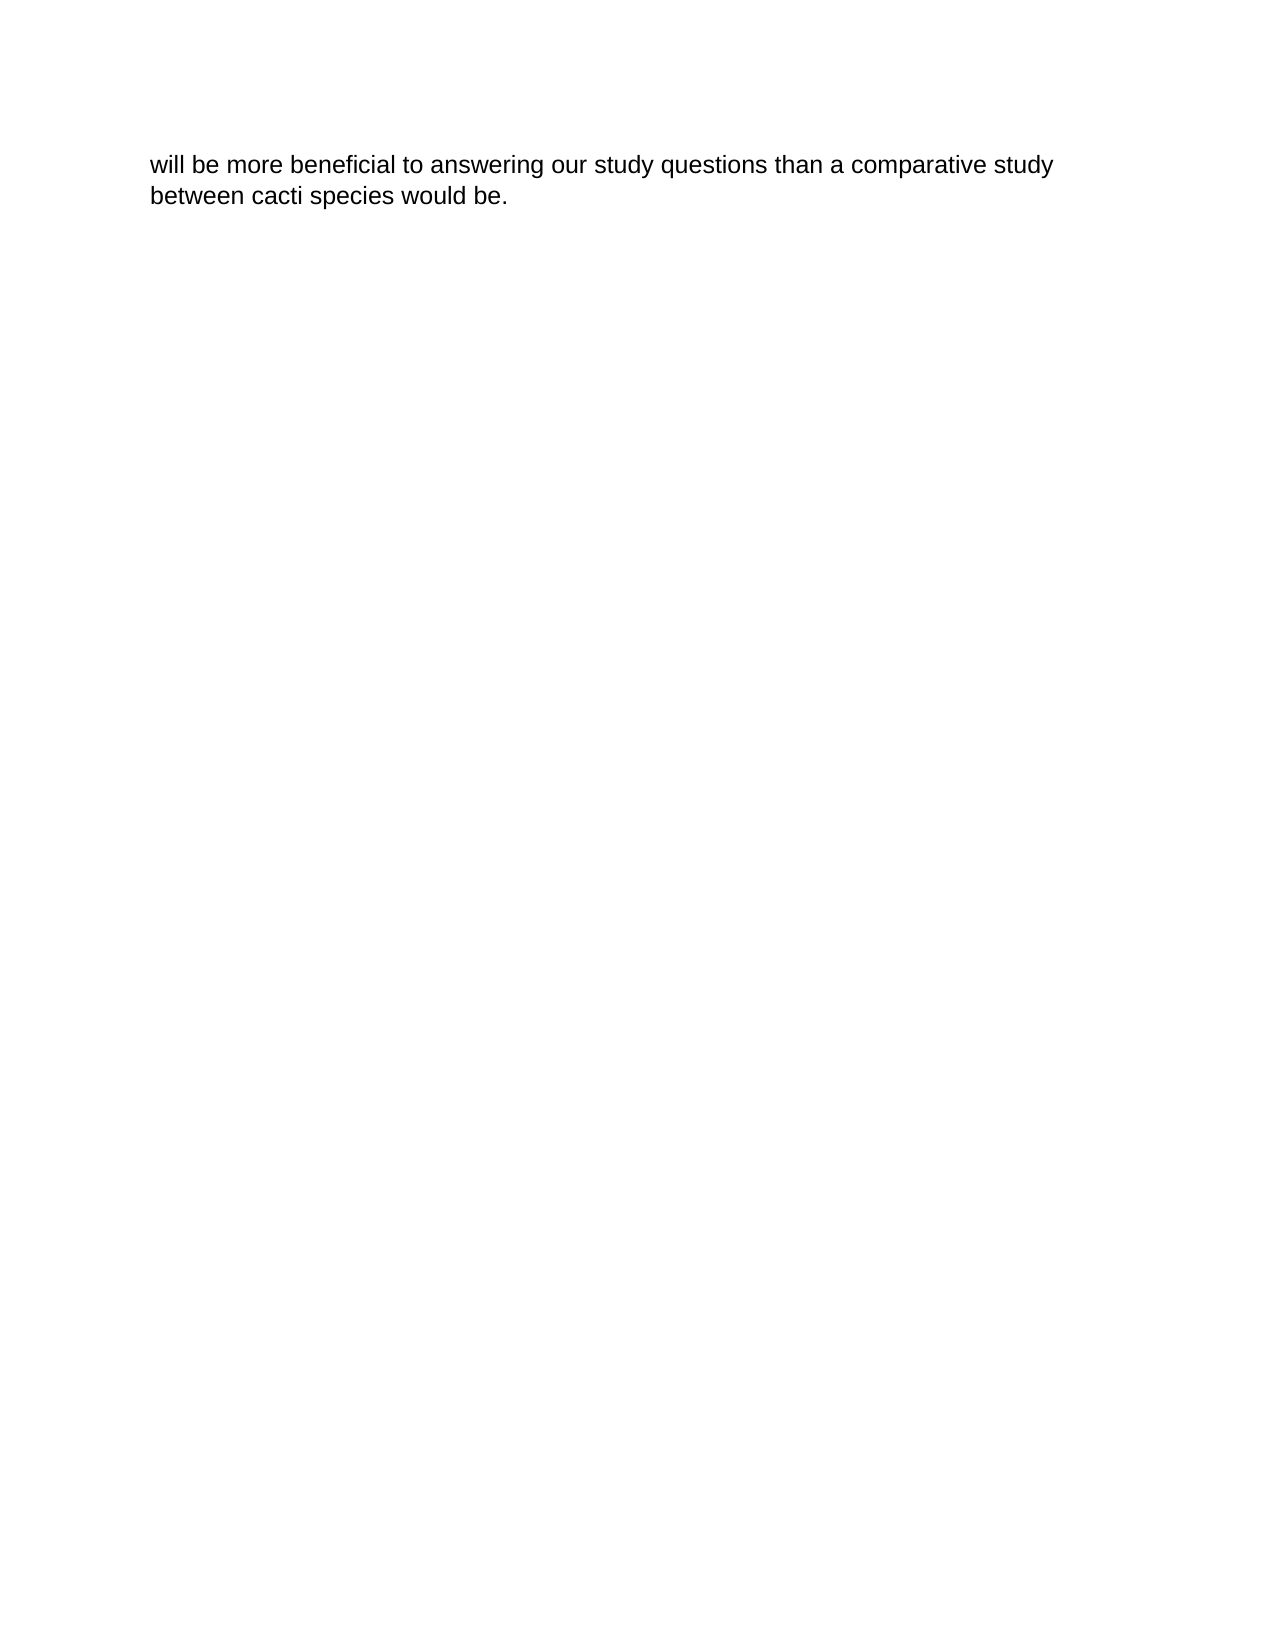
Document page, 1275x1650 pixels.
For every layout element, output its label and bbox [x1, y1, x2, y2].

text [150, 150, 1125, 210]
